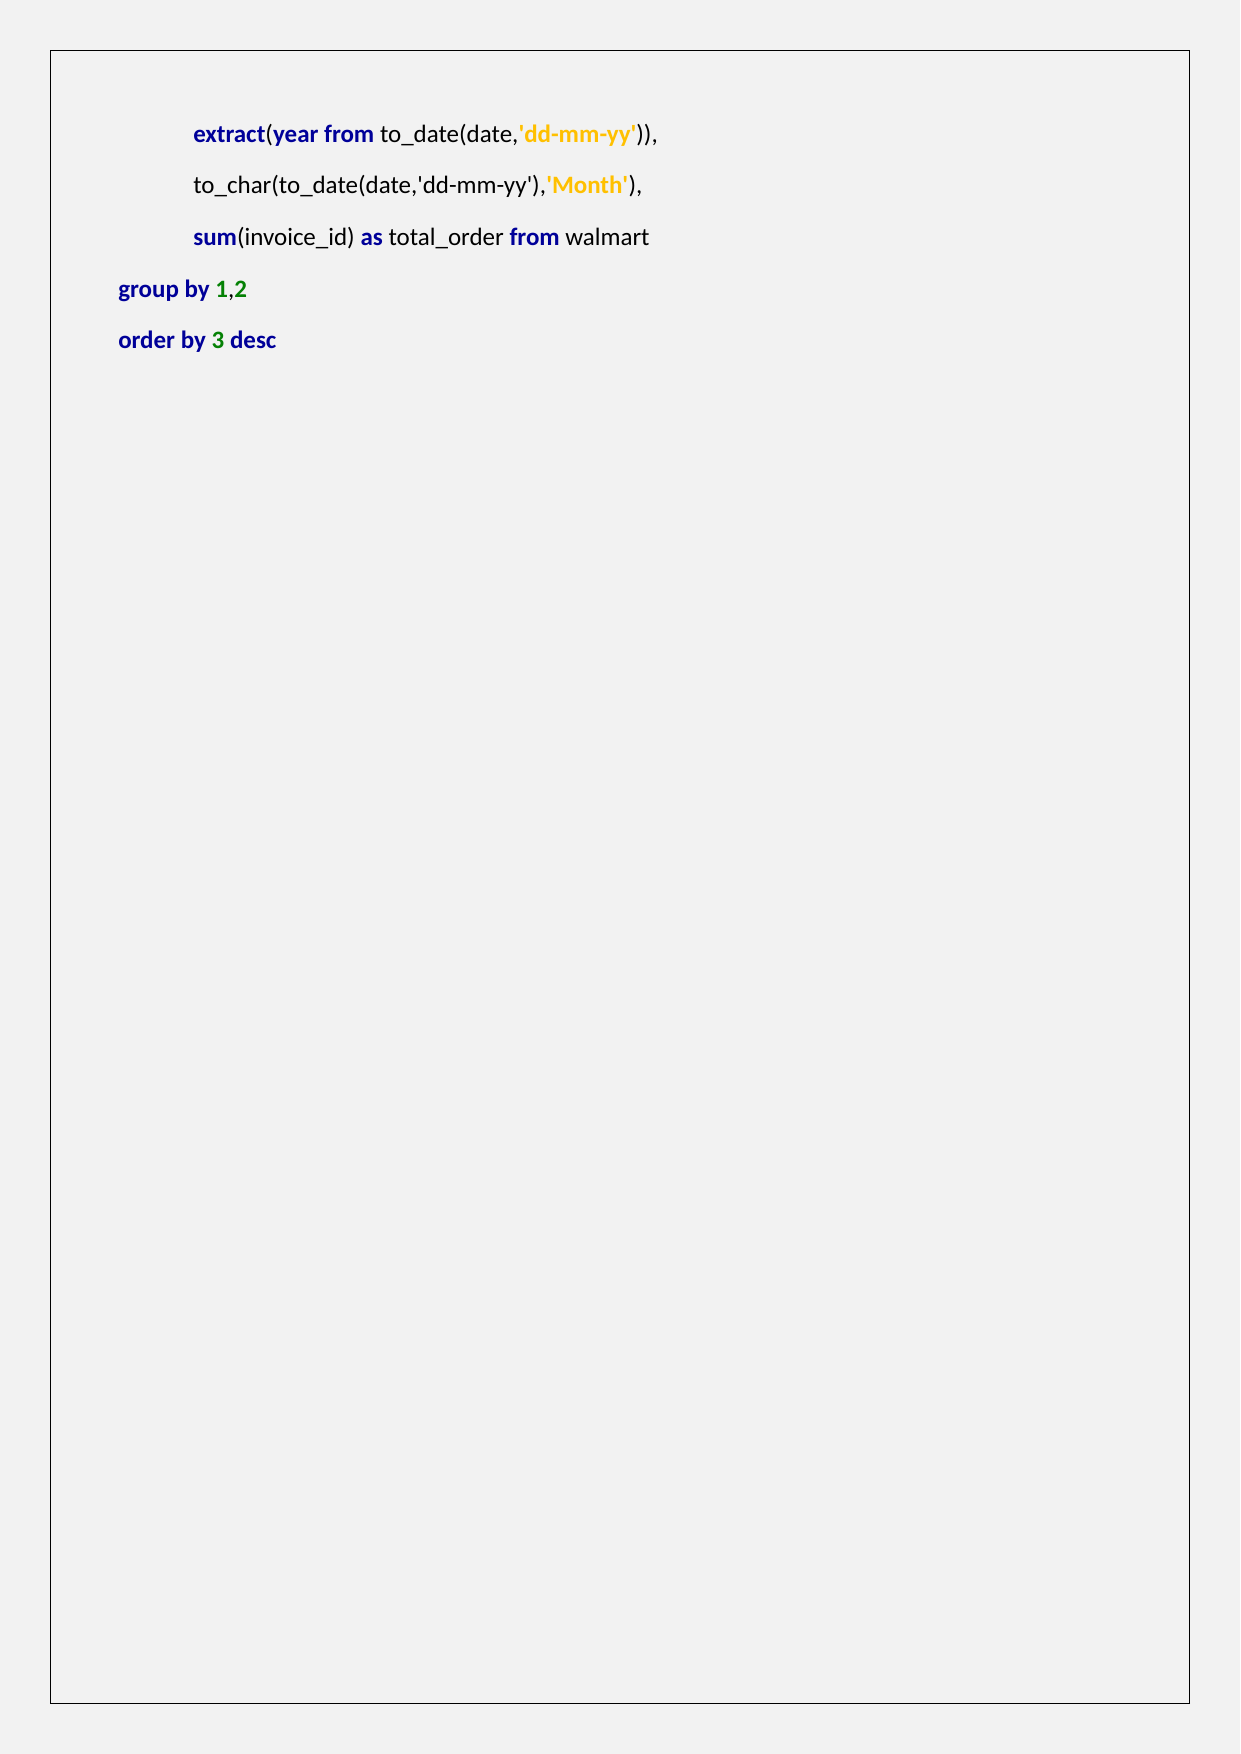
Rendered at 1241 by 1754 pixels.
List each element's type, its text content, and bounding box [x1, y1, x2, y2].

text to_char(to_date(date,'dd-mm-yy'),'Month'), [118, 170, 1181, 200]
text extract(year from to_date(date,'dd-mm-yy')), [118, 118, 1181, 148]
text order by 3 desc [118, 325, 1181, 355]
text group by 1,2 [118, 273, 1181, 303]
text sum(invoice_id) as total_order from walmart [118, 221, 1181, 252]
